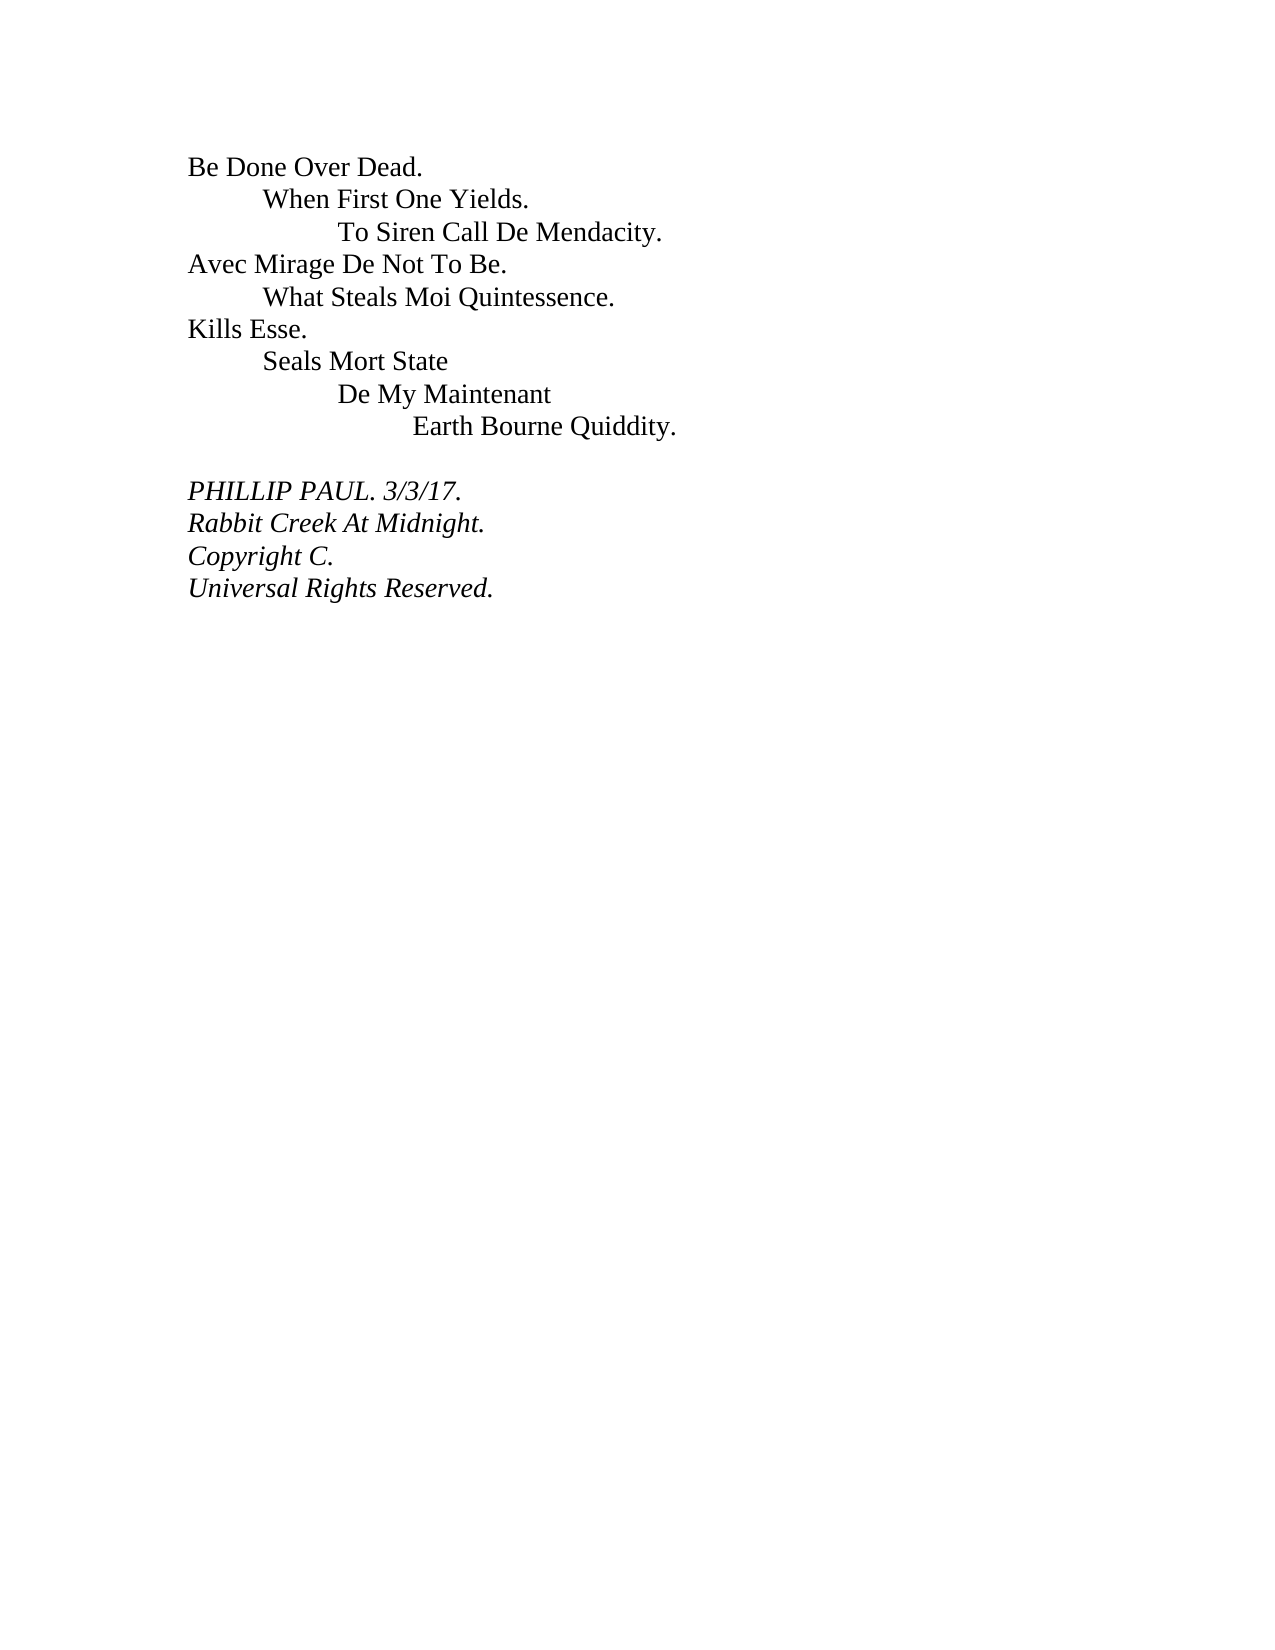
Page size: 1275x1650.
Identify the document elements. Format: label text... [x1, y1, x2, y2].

text To Siren Call De Mendacity. [262, 215, 1087, 247]
text De My Maintenant [262, 377, 1087, 409]
text Kills Esse. [187, 312, 1087, 344]
text What Steals Moi Quintessence. [187, 279, 1087, 312]
text Avec Mirage De Not To Be. [187, 247, 1087, 279]
text Be Done Over Dead. [187, 150, 1087, 182]
text Universal Rights Reserved. [187, 571, 1087, 603]
text Seals Mort State [187, 344, 1087, 377]
text PHILLIP PAUL. 3/3/17. [187, 474, 1087, 506]
text When First One Yields. [187, 182, 1087, 215]
text Rabbit Creek At Midnight. [187, 506, 1087, 539]
text Copyright C. [187, 539, 1087, 571]
text Earth Bourne Quiddity. [337, 409, 1087, 442]
